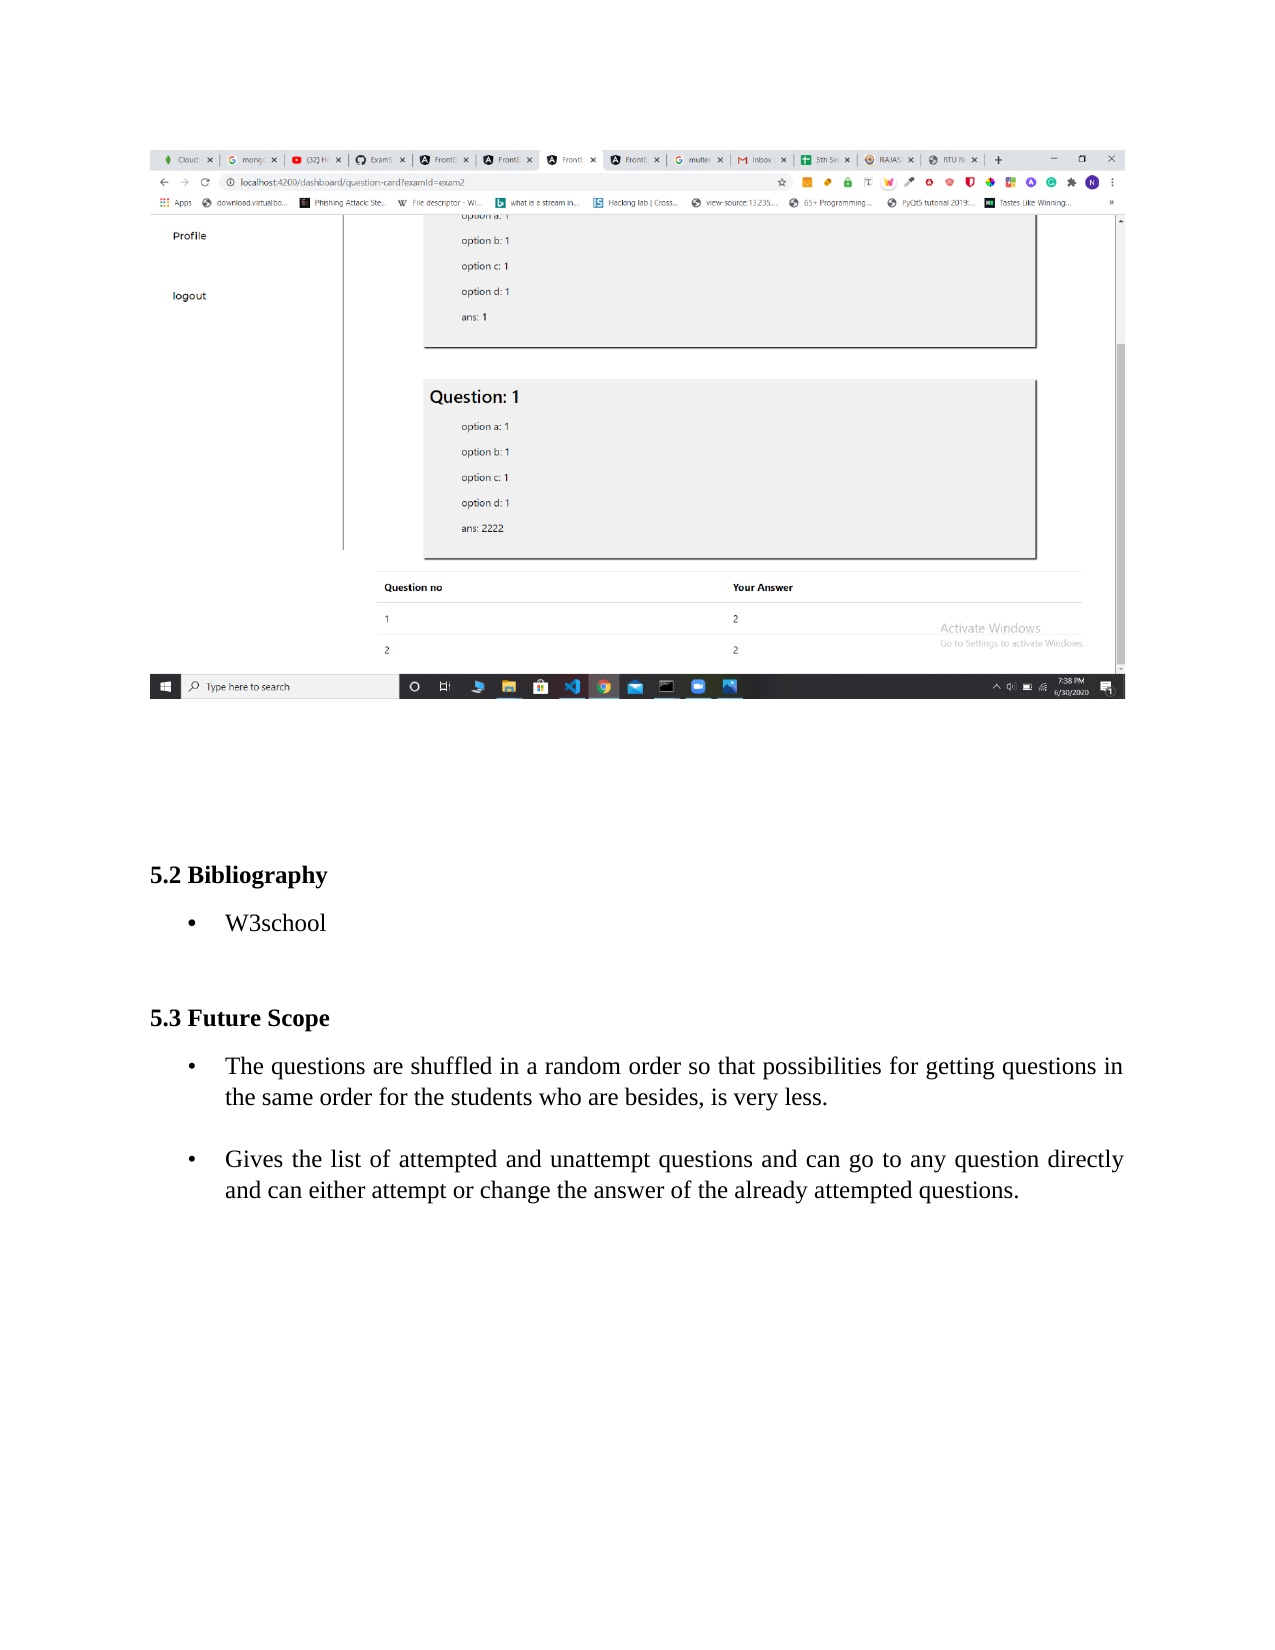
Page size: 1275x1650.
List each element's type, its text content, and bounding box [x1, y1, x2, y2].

list The questions are shuffled in a random order so that possibilities for getting questions in the same order for the students who are besides, is very less. [187, 1051, 1125, 1111]
list W3school [187, 908, 1125, 937]
list Gives the list of attempted and unattempt questions and can go to any question directly and can either attempt or change the answer of the already attempted questions. [187, 1144, 1125, 1204]
text 5.2 Bibliography [150, 860, 1125, 889]
text 5.3 Future Scope [150, 1003, 1125, 1032]
picture [150, 150, 1125, 699]
